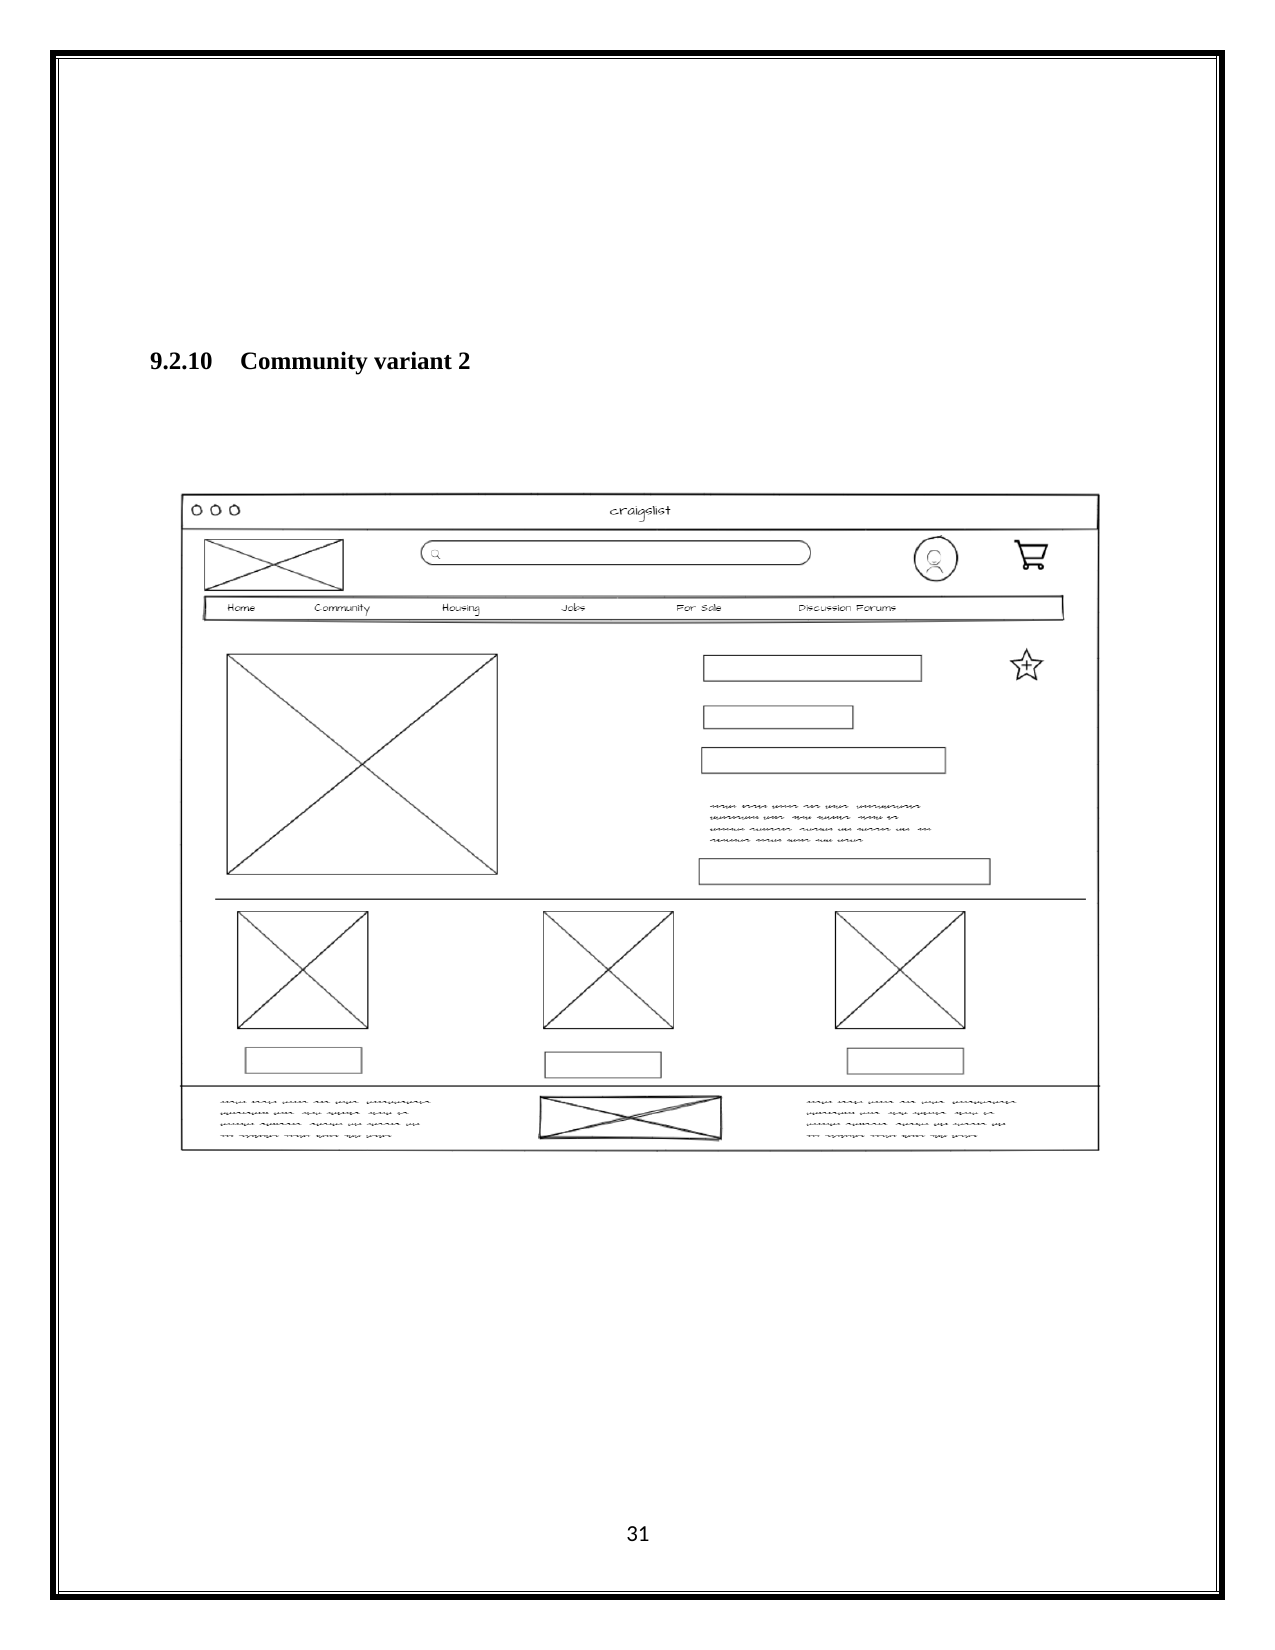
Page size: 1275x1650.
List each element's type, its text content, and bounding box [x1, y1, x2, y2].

picture [150, 482, 1125, 1169]
subtitle Community variant 2 [150, 346, 1125, 374]
